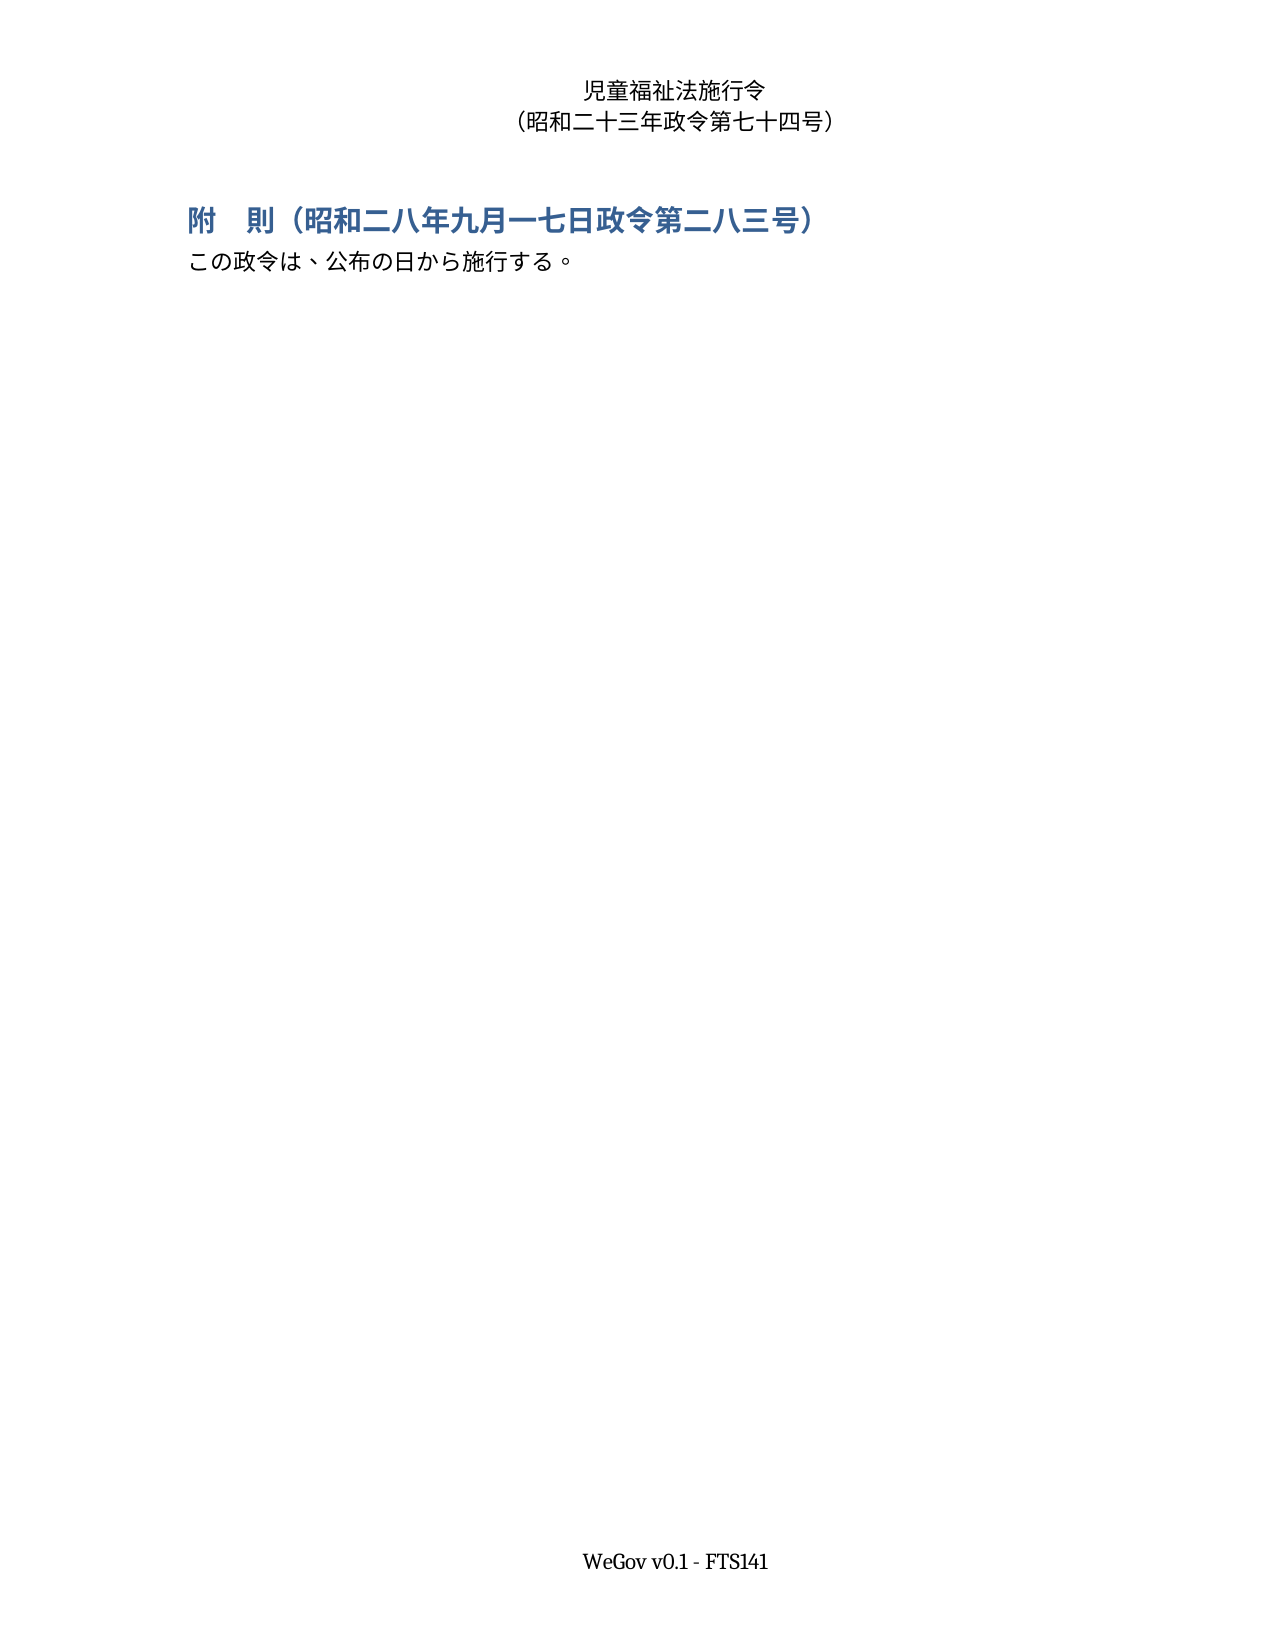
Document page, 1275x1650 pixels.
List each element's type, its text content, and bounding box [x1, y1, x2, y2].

text この政令は、公布の日から施行する。 [187, 246, 1087, 277]
subtitle 附 則（昭和二八年九月一七日政令第二八三号） [187, 200, 1087, 240]
